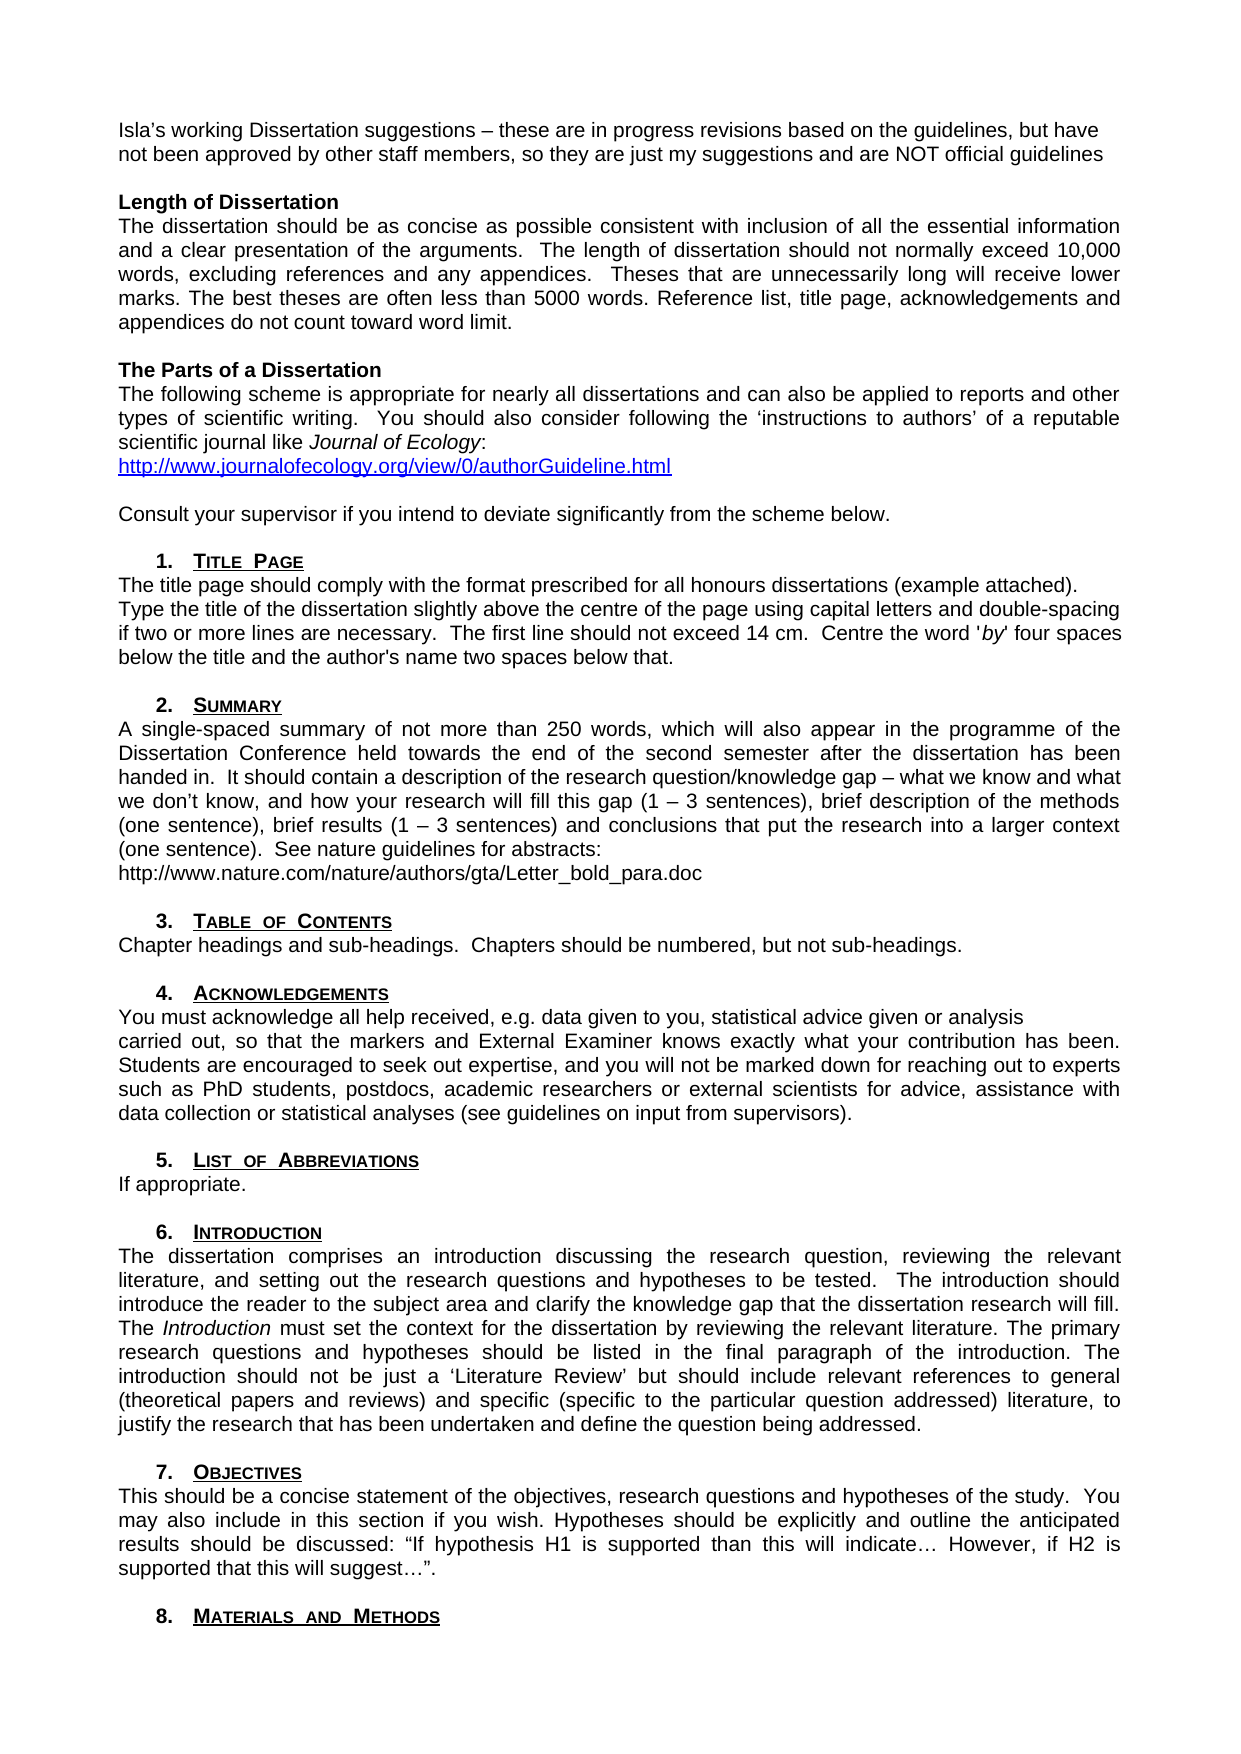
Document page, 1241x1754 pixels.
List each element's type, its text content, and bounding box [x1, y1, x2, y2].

subtitle Length of Dissertation [118, 190, 1122, 214]
text http://www.nature.com/nature/authors/gta/Letter_bold_para.doc [118, 861, 1122, 885]
list Objectives [156, 1460, 1122, 1484]
list Introduction [156, 1220, 1122, 1244]
list Acknowledgements [156, 981, 1122, 1004]
text The dissertation comprises an introduction discussing the research question, reviewing the relevant literature, and setting out the research questions and hypotheses to be tested. The introduction should introduce the reader to the subject area and clarify the knowledge gap that the dissertation research will fill. The Introduction must set the context for the dissertation by reviewing the relevant literature. The primary research questions and hypotheses should be listed in the final paragraph of the introduction. The introduction should not be just a ‘Literature Review’ but should include relevant references to general (theoretical papers and reviews) and specific (specific to the particular question addressed) literature, to justify the research that has been undertaken and define the question being addressed. [118, 1244, 1122, 1436]
list Table of Contents [156, 909, 1122, 933]
text This should be a concise statement of the objectives, research questions and hypotheses of the study. You may also include in this section if you wish. Hypotheses should be explicitly and outline the anticipated results should be discussed: “If hypothesis H1 is supported than this will indicate… However, if H2 is supported that this will suggest…”. [118, 1484, 1122, 1579]
list Materials and Methods [156, 1603, 1122, 1627]
text Chapter headings and sub-headings. Chapters should be numbered, but not sub-headings. [118, 933, 1122, 957]
text The dissertation should be as concise as possible consistent with inclusion of all the essential information and a clear presentation of the arguments. The length of dissertation should not normally exceed 10,000 words, excluding references and any appendices. Theses that are unnecessarily long will receive lower marks. The best theses are often less than 5000 words. Reference list, title page, acknowledgements and appendices do not count toward word limit. [118, 214, 1122, 334]
list Summary [156, 693, 1122, 717]
text http://www.journalofecology.org/view/0/authorGuideline.html [118, 453, 1122, 477]
list List of Abbreviations [156, 1148, 1122, 1172]
text Type the title of the dissertation slightly above the centre of the page using capital letters and double-spacing if two or more lines are necessary. The first line should not exceed 14 cm. Centre the word 'by' four spaces below the title and the author's name two spaces below that. [118, 597, 1122, 669]
list Title Page [156, 549, 1122, 573]
text If appropriate. [118, 1172, 1122, 1196]
text The following scheme is appropriate for nearly all dissertations and can also be applied to reports and other types of scientific writing. You should also consider following the ‘instructions to authors’ of a reputable scientific journal like Journal of Ecology: [118, 382, 1122, 453]
text Consult your supervisor if you intend to deviate significantly from the scheme below. [118, 501, 1122, 525]
subtitle The Parts of a Dissertation [118, 358, 1122, 382]
text carried out, so that the markers and External Examiner knows exactly what your contribution has been. Students are encouraged to seek out expertise, and you will not be marked down for reaching out to experts such as PhD students, postdocs, academic researchers or external scientists for advice, assistance with data collection or statistical analyses (see guidelines on input from supervisors). [118, 1028, 1122, 1124]
text You must acknowledge all help received, e.g. data given to you, statistical advice given or analysis [118, 1004, 1122, 1028]
text Isla’s working Dissertation suggestions – these are in progress revisions based on the guidelines, but have not been approved by other staff members, so they are just my suggestions and are NOT official guidelines [118, 118, 1122, 166]
text The title page should comply with the format prescribed for all honours dissertations (example attached). [118, 573, 1122, 597]
text A single-spaced summary of not more than 250 words, which will also appear in the programme of the Dissertation Conference held towards the end of the second semester after the dissertation has been handed in. It should contain a description of the research question/knowledge gap – what we know and what we don’t know, and how your research will fill this gap (1 – 3 sentences), brief description of the methods (one sentence), brief results (1 – 3 sentences) and conclusions that put the research into a larger context (one sentence). See nature guidelines for abstracts: [118, 717, 1122, 861]
